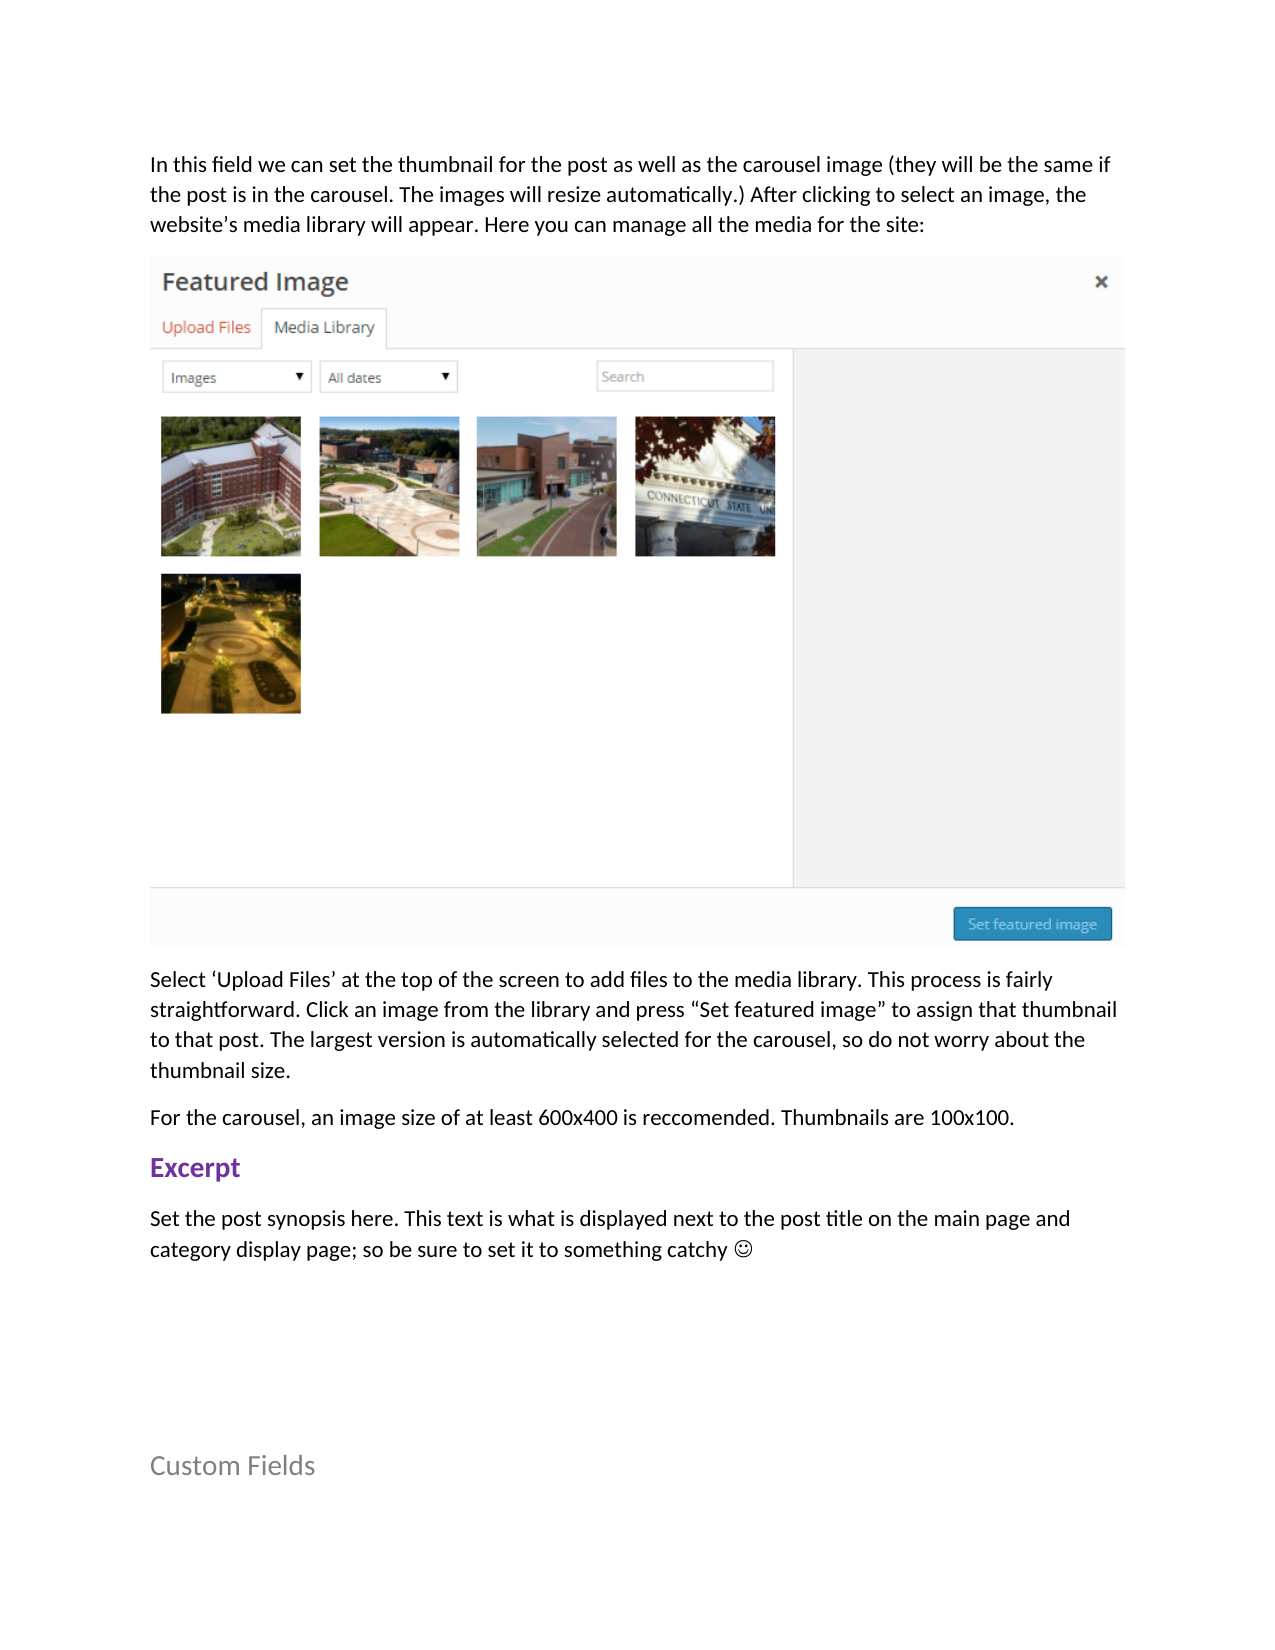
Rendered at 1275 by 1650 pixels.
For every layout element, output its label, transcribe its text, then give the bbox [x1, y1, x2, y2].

text Set the post synopsis here. This text is what is displayed next to the post title on the main page and category display page; so be sure to set it to something catchy [150, 1204, 1125, 1263]
text In this field we can set the thumbnail for the post as well as the carousel image (they will be the same if the post is in the carousel. The images will resize automatically.) After clicking to select an image, the website’s media library will appear. Here you can manage all the media for the site: [150, 150, 1125, 238]
text For the carousel, an image size of at least 600x400 is reccomended. Thumbnails are 100x100. [150, 1103, 1125, 1131]
text Select ‘Upload Files’ at the top of the screen to add files to the media library. This process is fairly straightforward. Click an image from the library and press “Set featured image” to assign that thumbnail to that post. The largest version is automatically selected for the carousel, so do not worry about the thumbnail size. [150, 965, 1125, 1084]
picture [150, 257, 1125, 947]
text Excerpt [150, 1149, 1125, 1185]
text Custom Fields [150, 1447, 1125, 1483]
